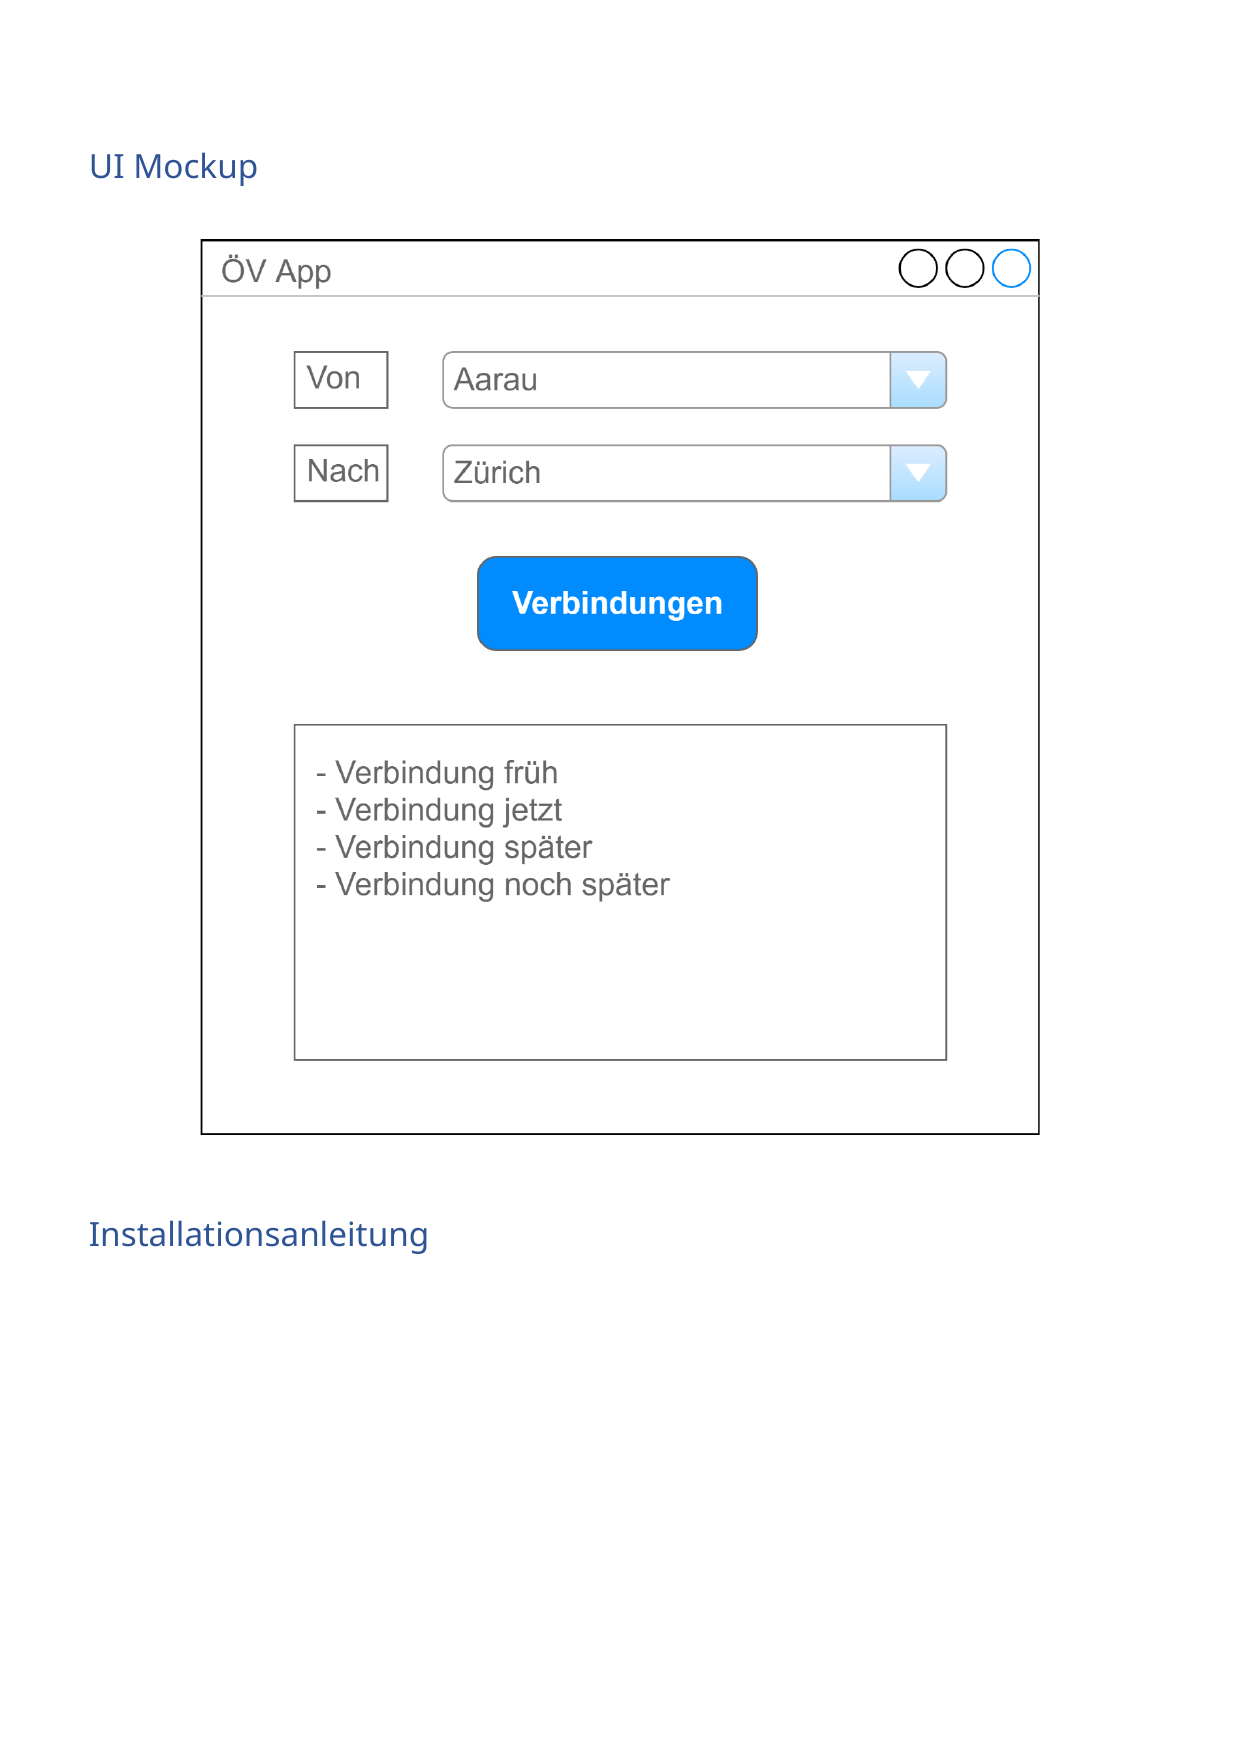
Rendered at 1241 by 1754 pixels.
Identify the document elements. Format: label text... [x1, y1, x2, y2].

picture [200, 239, 1040, 1135]
subtitle Installationsanleitung [89, 1211, 1152, 1257]
subtitle UI Mockup [89, 143, 1152, 188]
